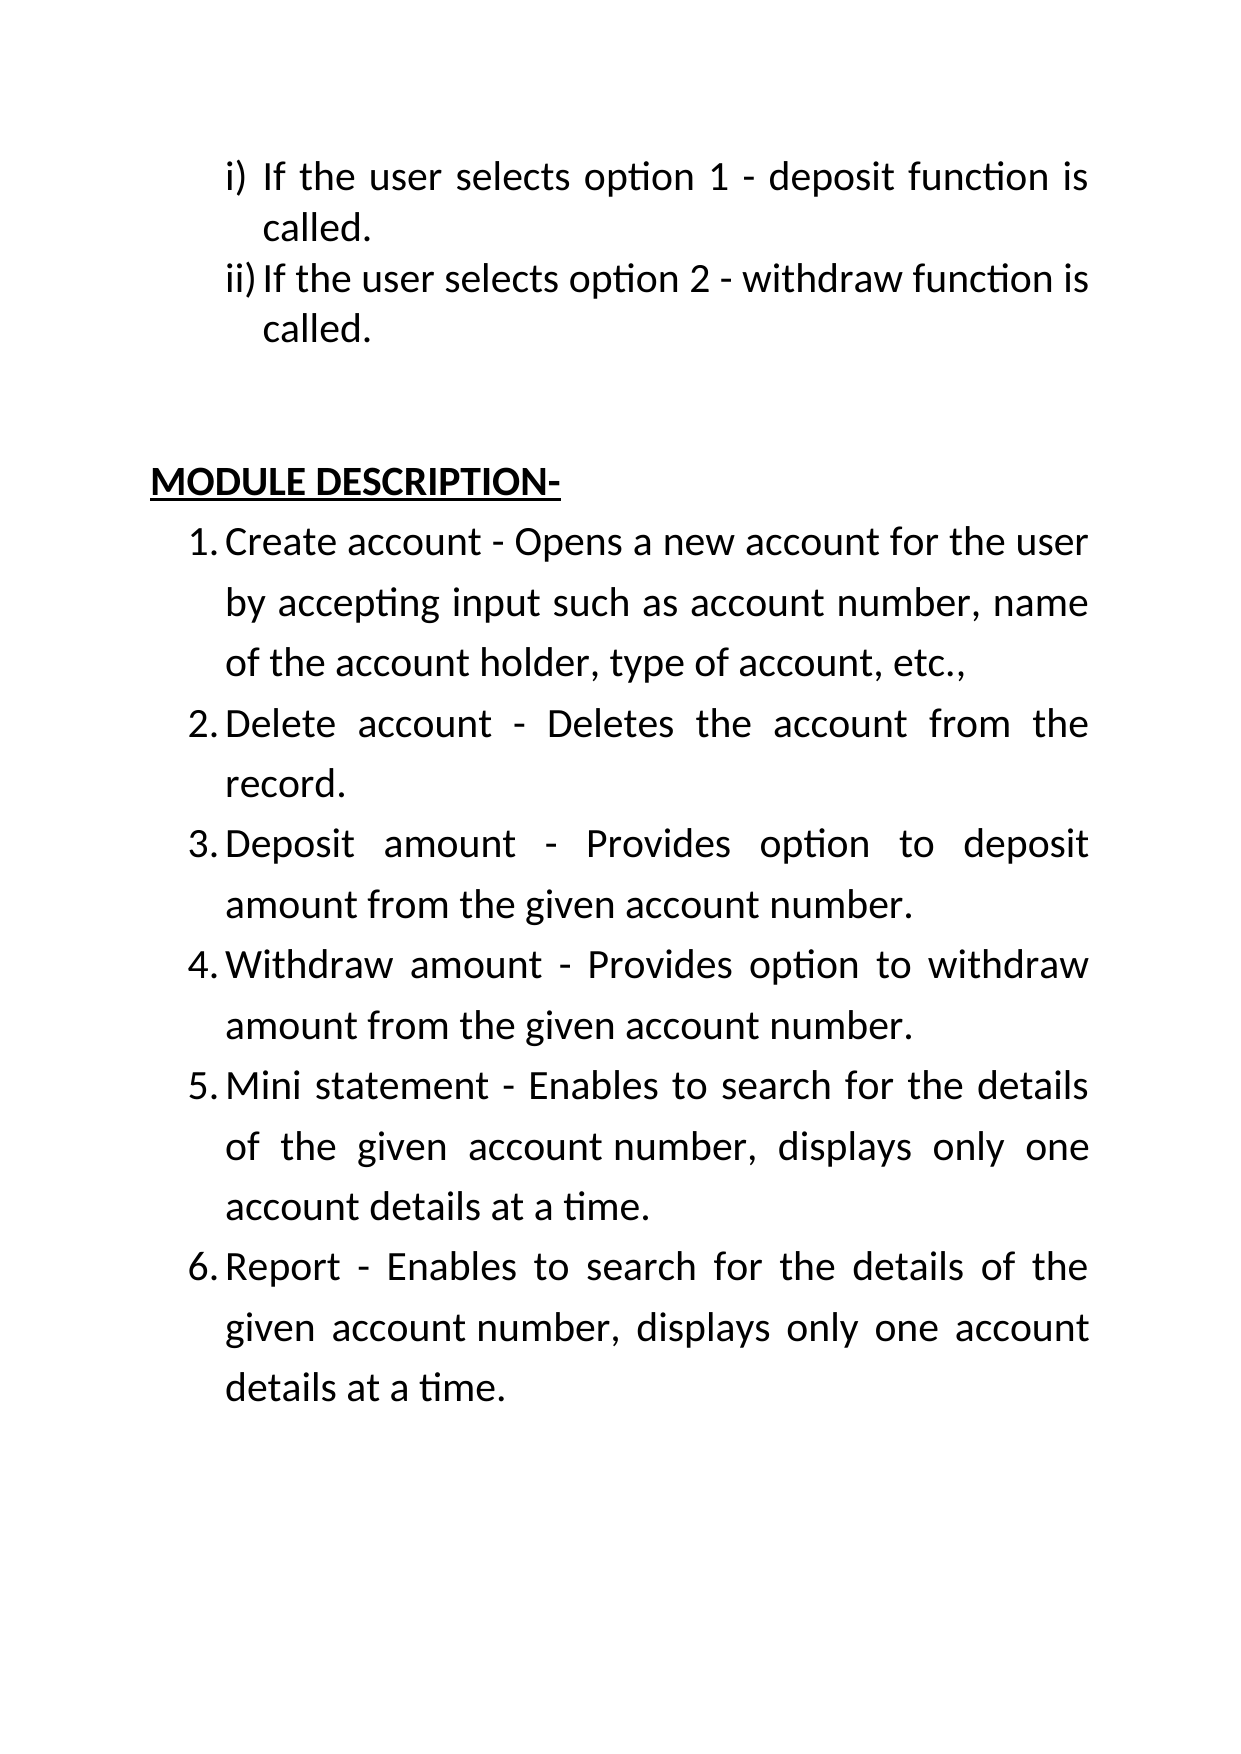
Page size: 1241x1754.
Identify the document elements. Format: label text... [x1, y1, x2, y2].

list Deposit amount - Provides option to deposit amount from the given account number. [187, 808, 1090, 929]
list If the user selects option 1 - deposit function is called. [225, 150, 1090, 252]
list Report - Enables to search for the details of the given account number, displays only one account details at a time. [187, 1231, 1090, 1412]
text MODULE DESCRIPTION- [150, 455, 1090, 506]
list Create account - Opens a new account for the user by accepting input such as account number, name of the account holder, type of account, etc., [187, 506, 1090, 687]
list Delete account - Deletes the account from the record. [187, 687, 1090, 808]
list If the user selects option 2 - withdraw function is called. [225, 252, 1090, 353]
list Withdraw amount - Provides option to withdraw amount from the given account number. [187, 929, 1090, 1049]
list Mini statement - Enables to search for the details of the given account number, displays only one account details at a time. [187, 1049, 1090, 1231]
